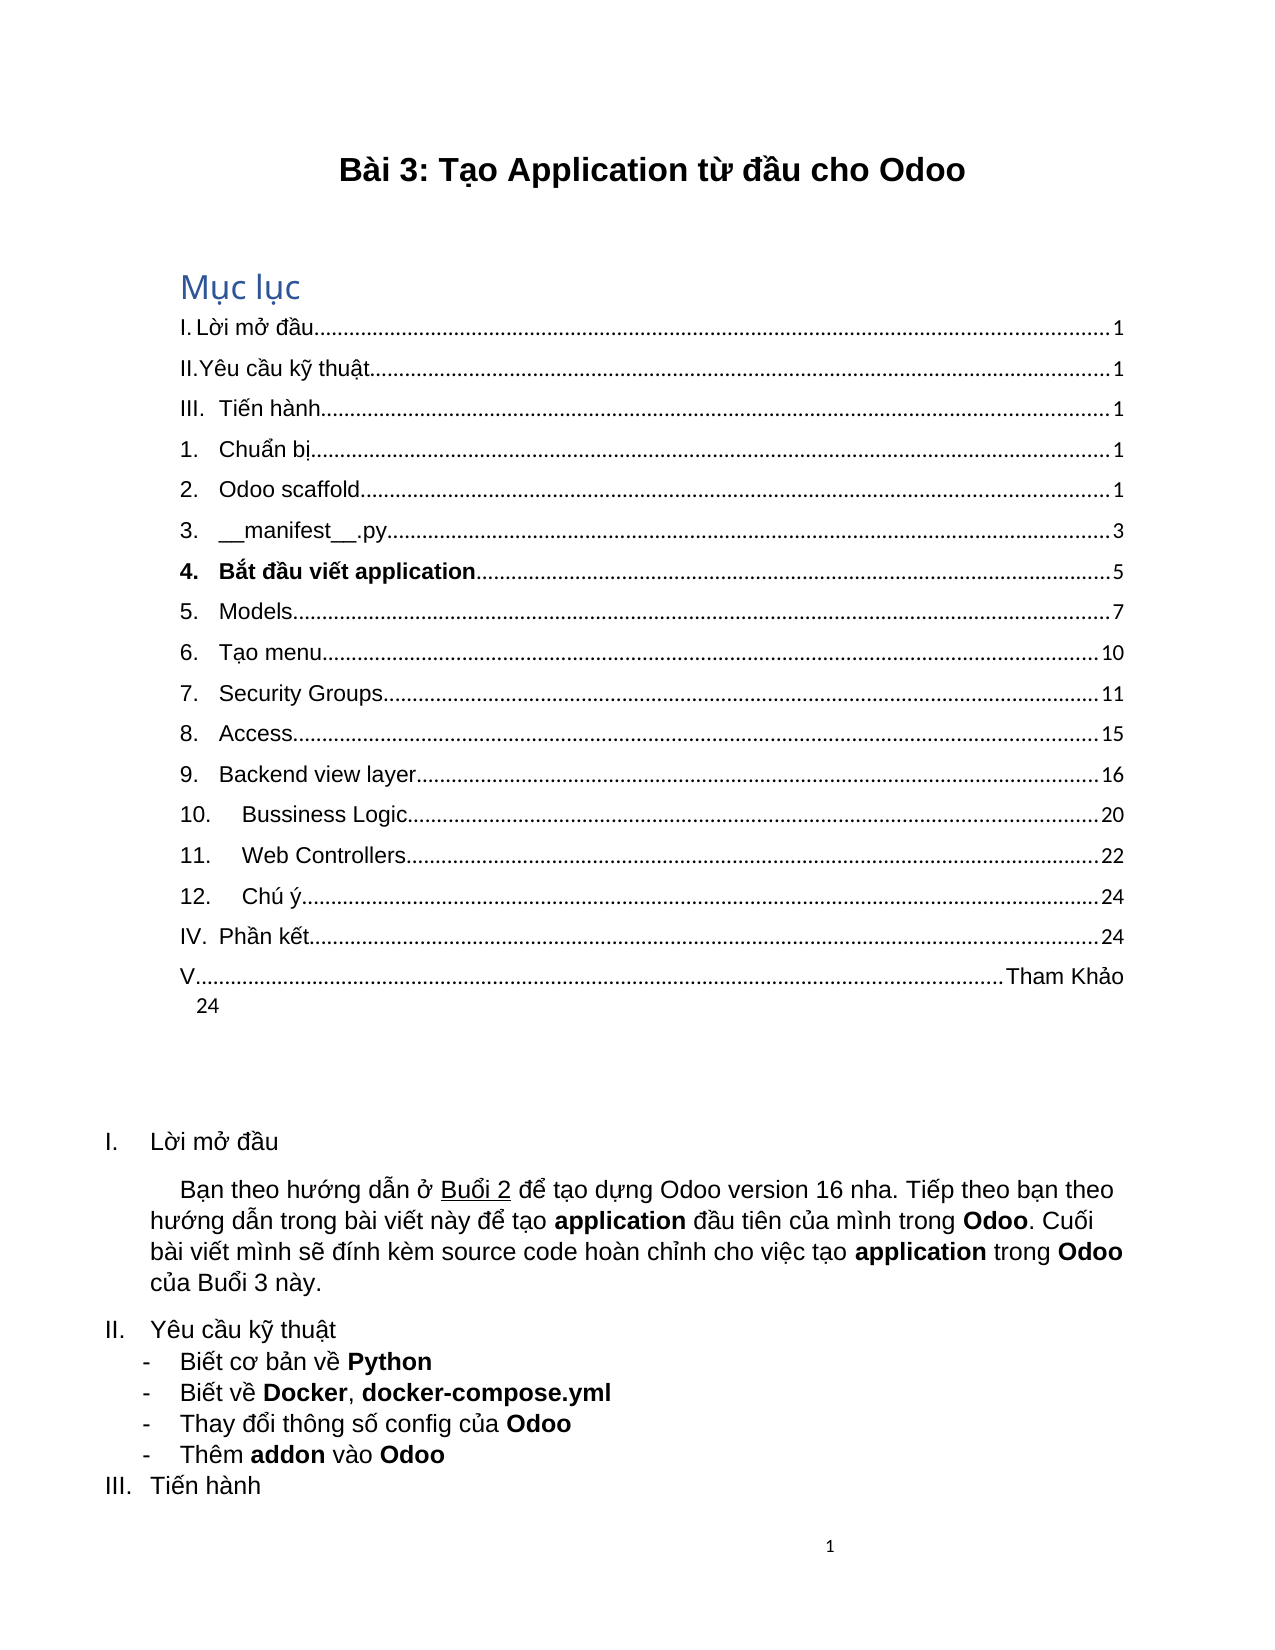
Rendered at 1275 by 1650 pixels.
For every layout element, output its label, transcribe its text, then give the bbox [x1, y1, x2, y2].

text Bài 3: Tạo Application từ đầu cho Odoo [179, 150, 1125, 188]
list Biết cơ bản về Python [142, 1346, 1125, 1375]
list Tiến hành [104, 1471, 1125, 1499]
list Yêu cầu kỹ thuật [104, 1315, 1125, 1344]
text Bạn theo hướng dẫn ở Buổi 2 để tạo dựng Odoo version 16 nha. Tiếp theo bạn theo hướng dẫn trong bài viết này để tạo application đầu tiên của mình trong Odoo. Cuối bài viết mình sẽ đính kèm source code hoàn chỉnh cho việc tạo application trong Odoo của Buổi 3 này. [150, 1174, 1125, 1296]
list Thêm addon vào Odoo [142, 1439, 1125, 1468]
list Lời mở đầu [104, 1127, 1125, 1156]
list Thay đổi thông số config của Odoo [142, 1408, 1125, 1437]
list Biết về Docker, docker-compose.yml [142, 1377, 1125, 1406]
